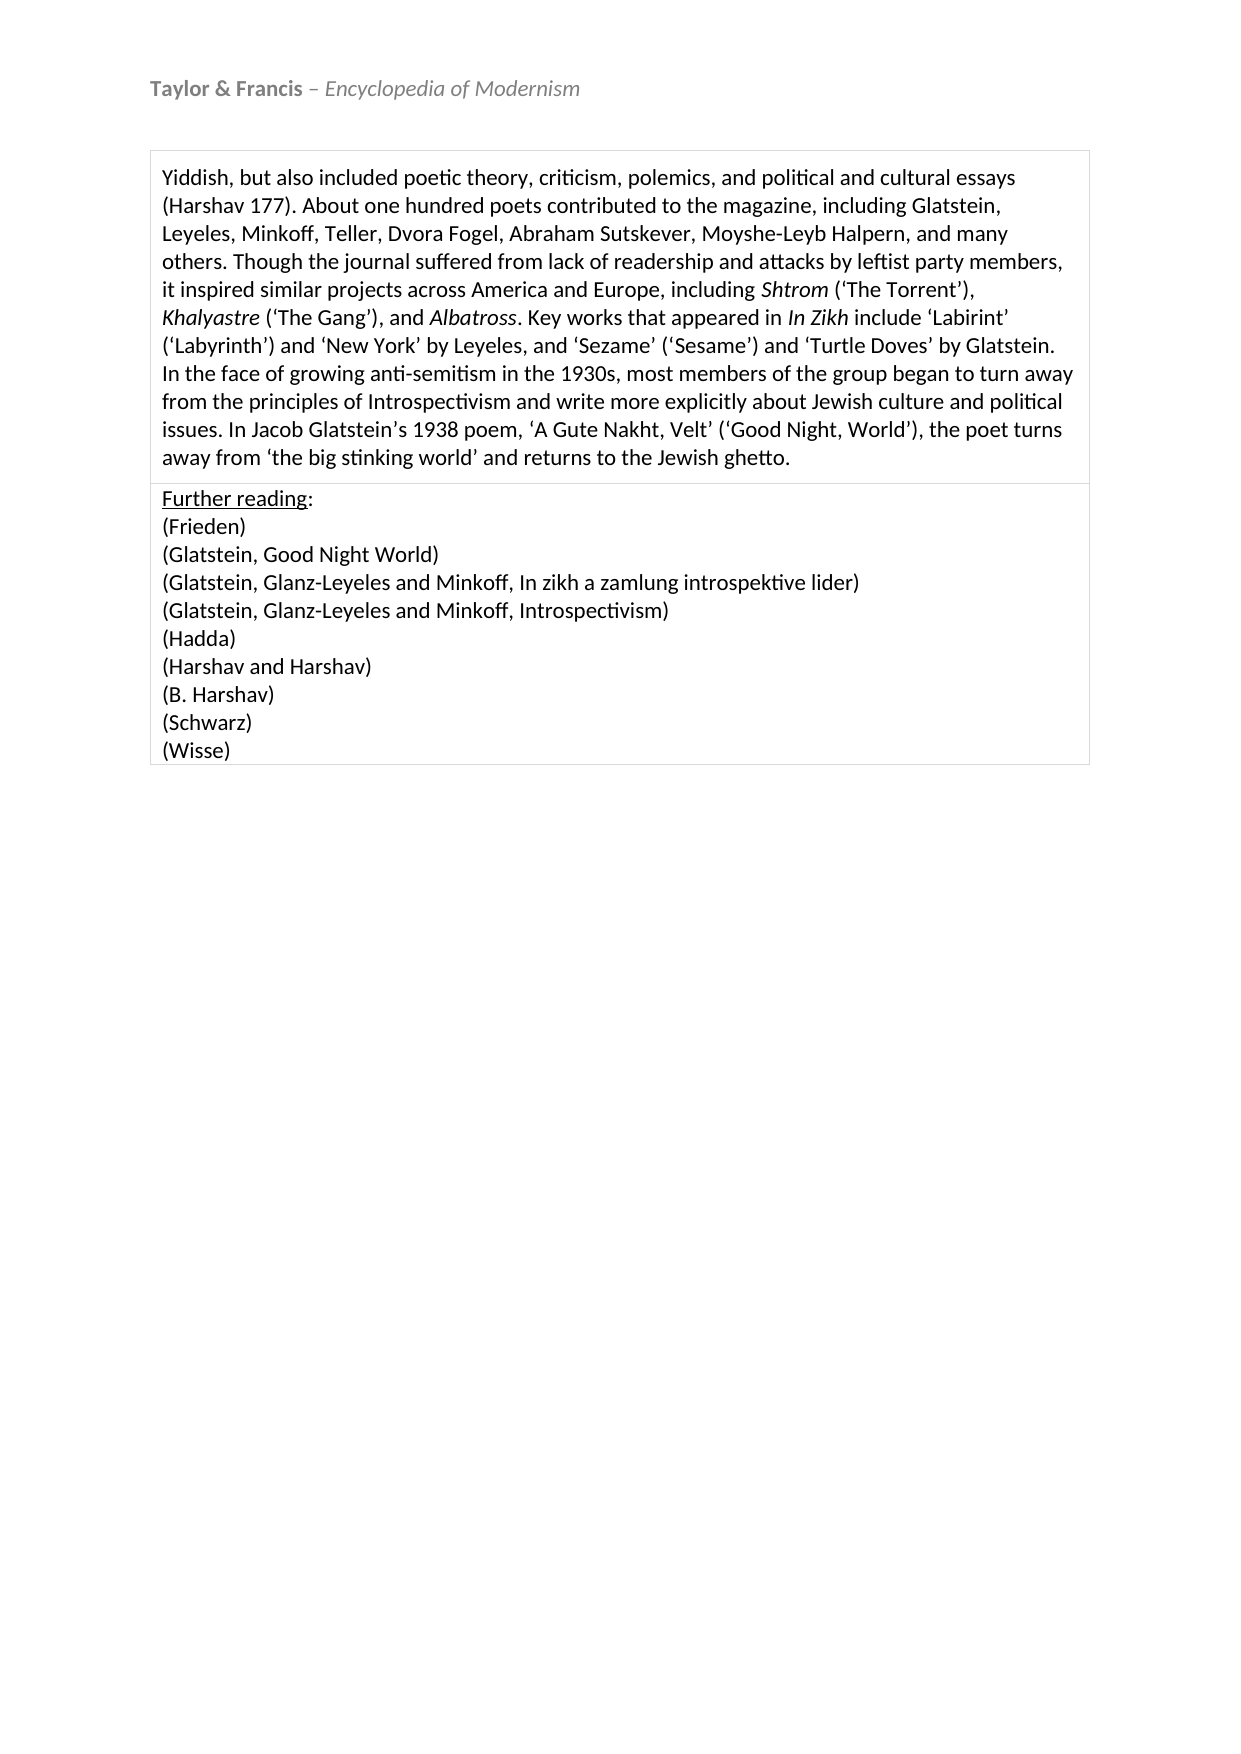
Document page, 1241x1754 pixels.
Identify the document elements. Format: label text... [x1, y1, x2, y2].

table_cell Further reading: [151, 484, 1089, 764]
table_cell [151, 151, 1089, 483]
